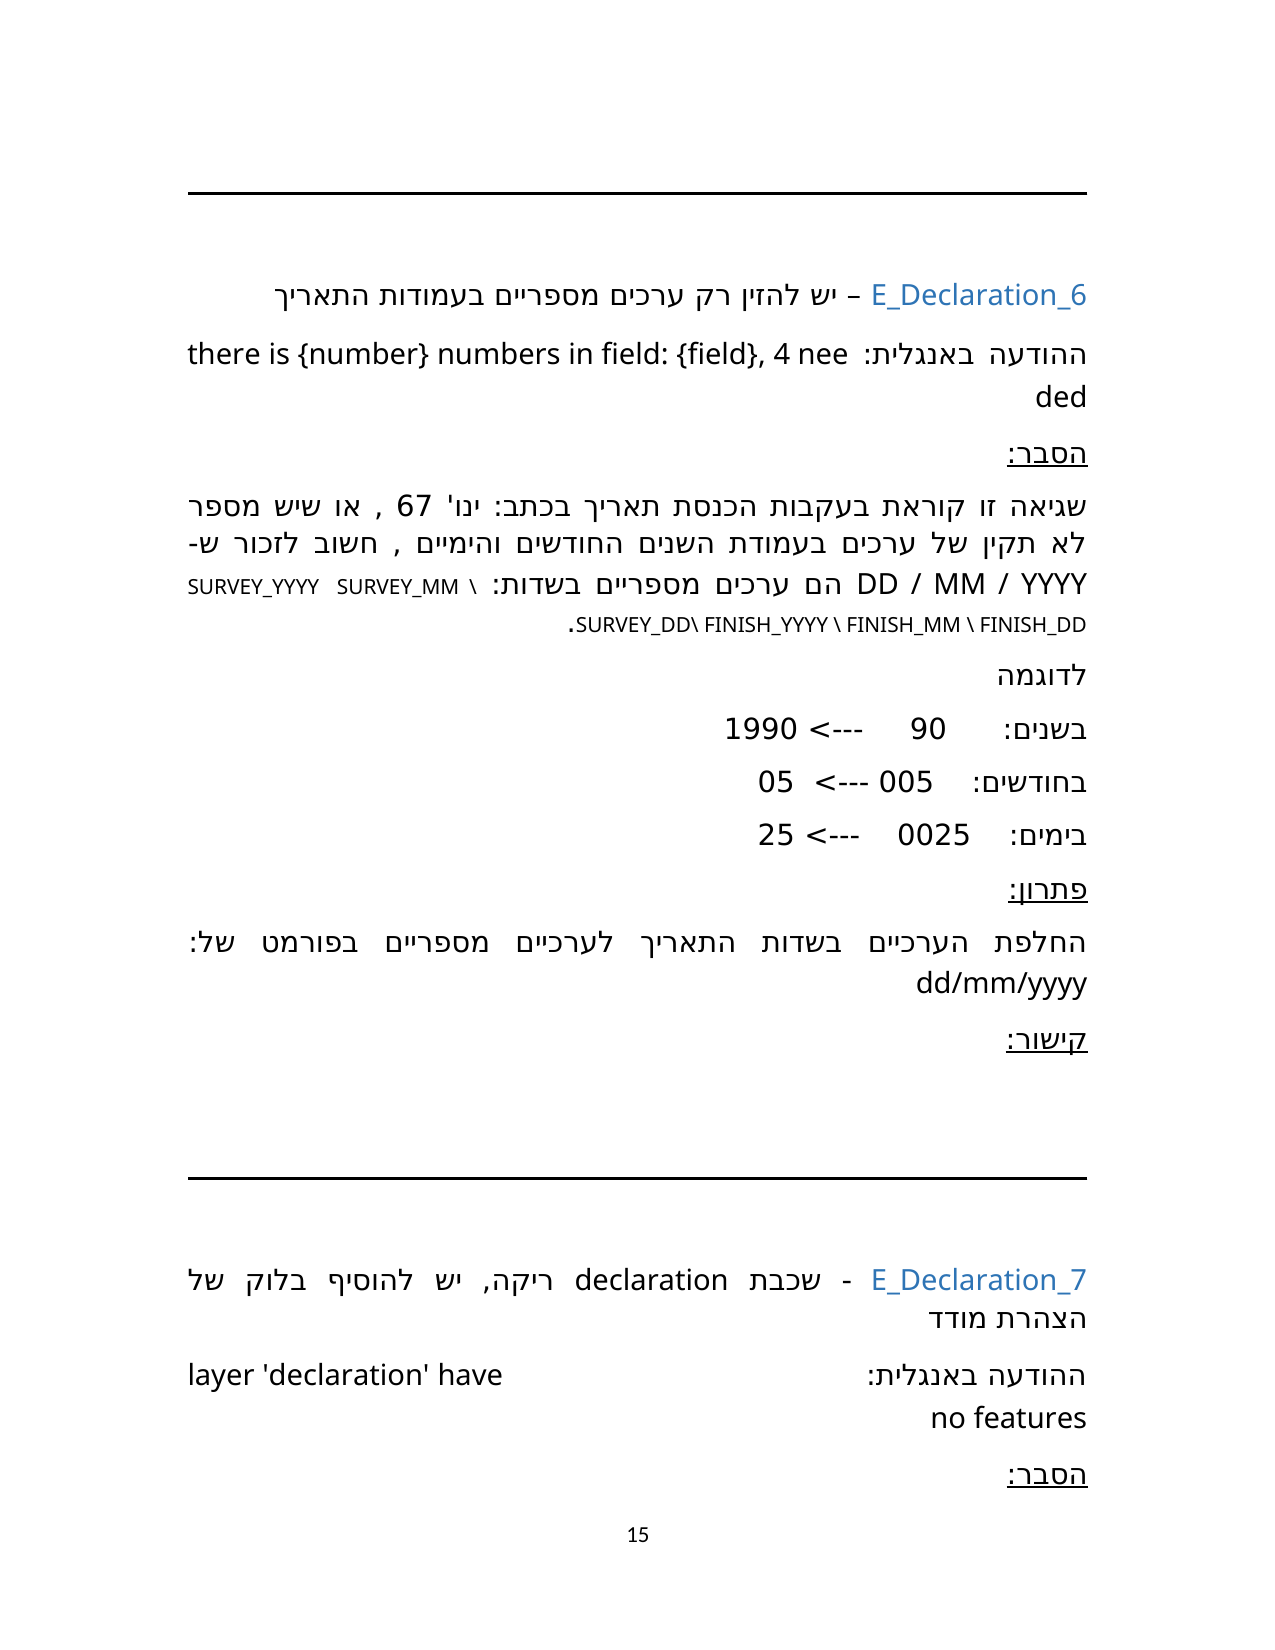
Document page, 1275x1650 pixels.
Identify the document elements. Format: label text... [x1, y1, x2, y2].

text בימים: 0025 ---> 25 [187, 819, 1087, 853]
text שגיאה זו קוראת בעקבות הכנסת תאריך בכתב: ינו' 67 , או שיש מספר לא תקין של ערכים בעמודת השנים החודשים והימיים , חשוב לזכור ש-DD / MM / YYYY הם ערכים מספריים בשדות: SURVEY_YYYY SURVEY_MM \ SURVEY_DD\ FINISH_YYYY \ FINISH_MM \ FINISH_DD. [187, 489, 1087, 639]
text ההודעה באנגלית: there is {number} numbers in field: {field}, 4 needed [187, 334, 1087, 416]
text הסבר: [187, 436, 1087, 470]
text לדוגמה [187, 659, 1087, 693]
text בחודשים: 005 ---> 05 [187, 765, 1087, 799]
text E_Declaration_7 - שכבת declaration ריקה, יש להוסיף בלוק של הצהרת מודד [187, 1259, 1087, 1335]
text פתרון: [187, 872, 1087, 906]
text קישור: [187, 1022, 1087, 1056]
text החלפת הערכיים בשדות התאריך לערכיים מספריים בפורמט של: dd/mm/yyyy [187, 925, 1087, 1002]
text הסבר: [187, 1457, 1087, 1491]
text E_Declaration_6 – יש להזין רק ערכים מספריים בעמודות התאריך [187, 274, 1087, 314]
text בשנים: 90 ---> 1990 [187, 712, 1087, 746]
text ההודעה באנגלית: layer 'declaration' have no features [187, 1355, 1087, 1437]
